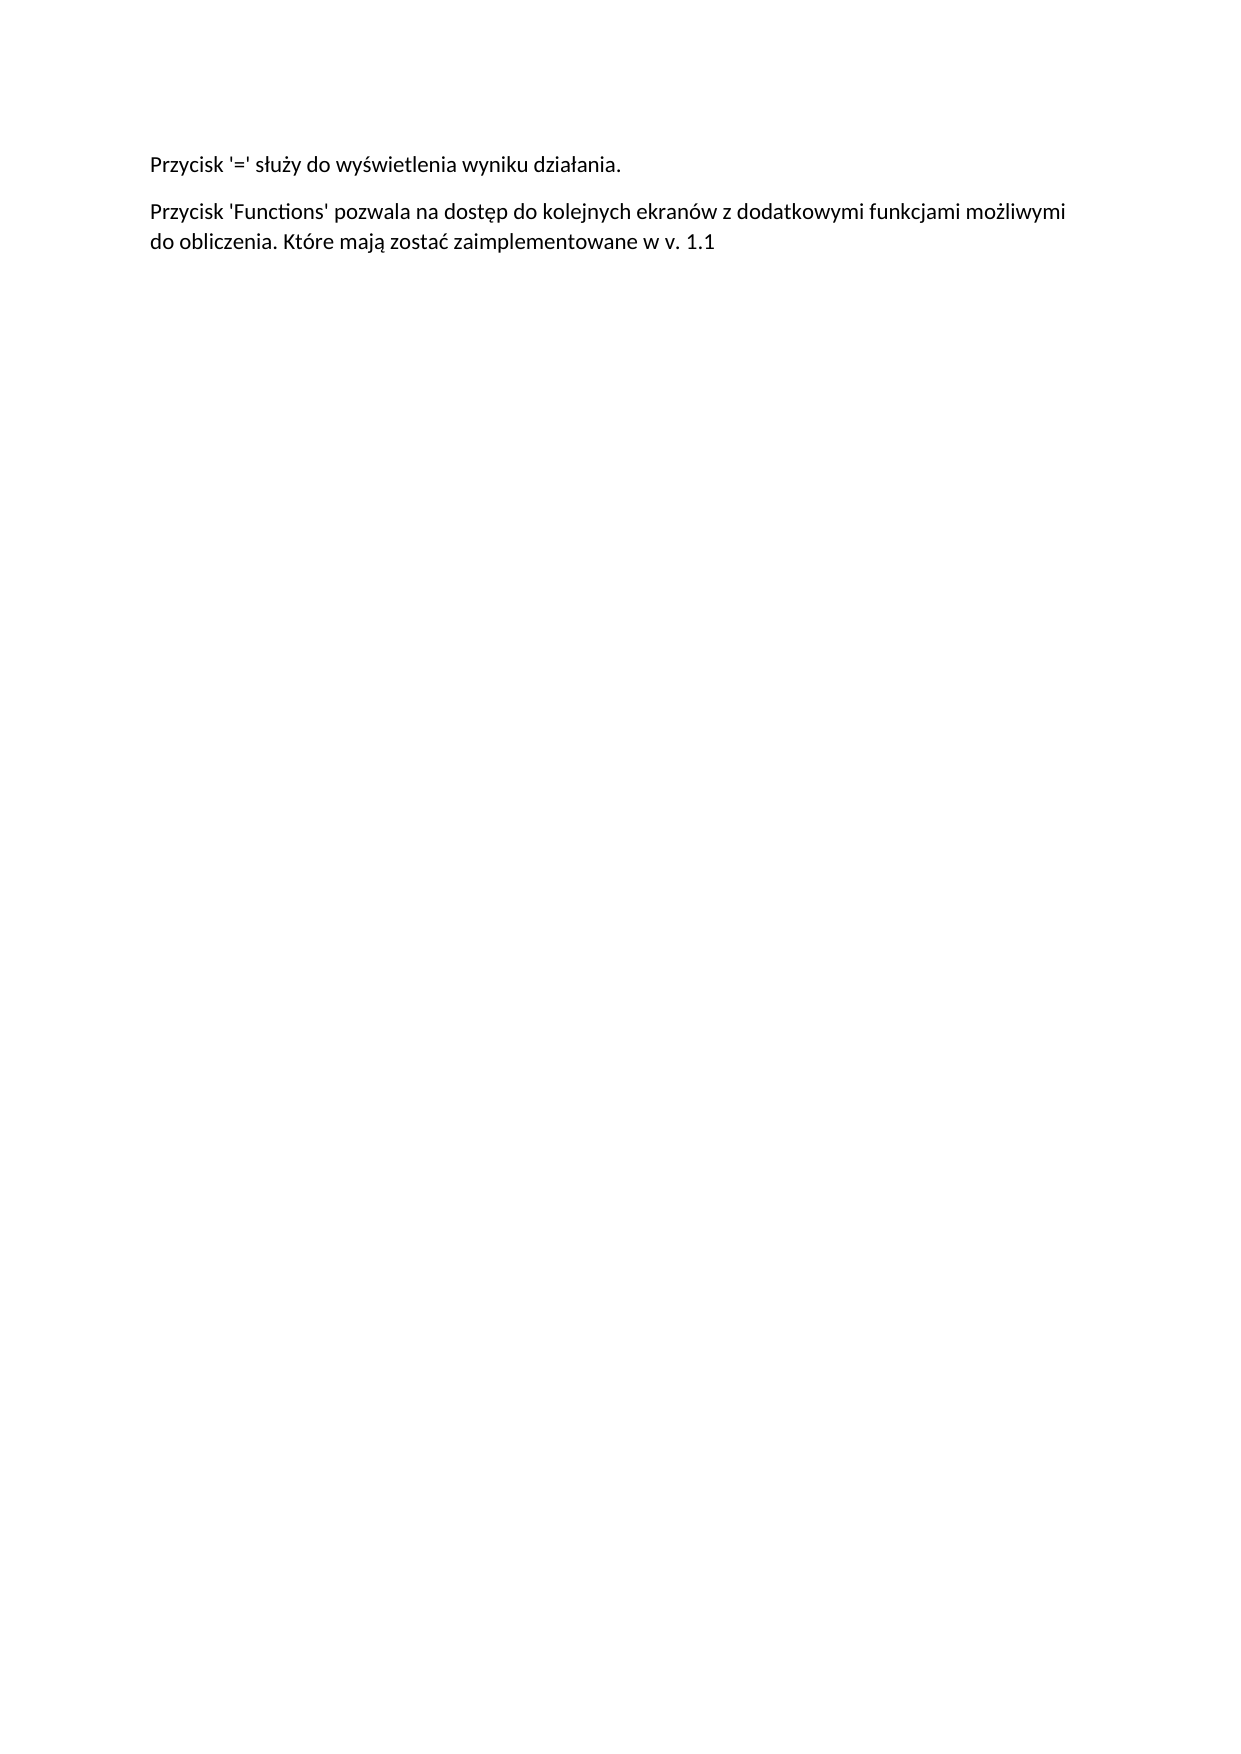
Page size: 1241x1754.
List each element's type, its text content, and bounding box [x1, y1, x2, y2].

text Przycisk 'Functions' pozwala na dostęp do kolejnych ekranów z dodatkowymi funkcjami możliwymi do obliczenia. Które mają zostać zaimplementowane w v. 1.1 [150, 197, 1090, 316]
text Przycisk '=' służy do wyświetlenia wyniku działania. [150, 150, 1090, 178]
